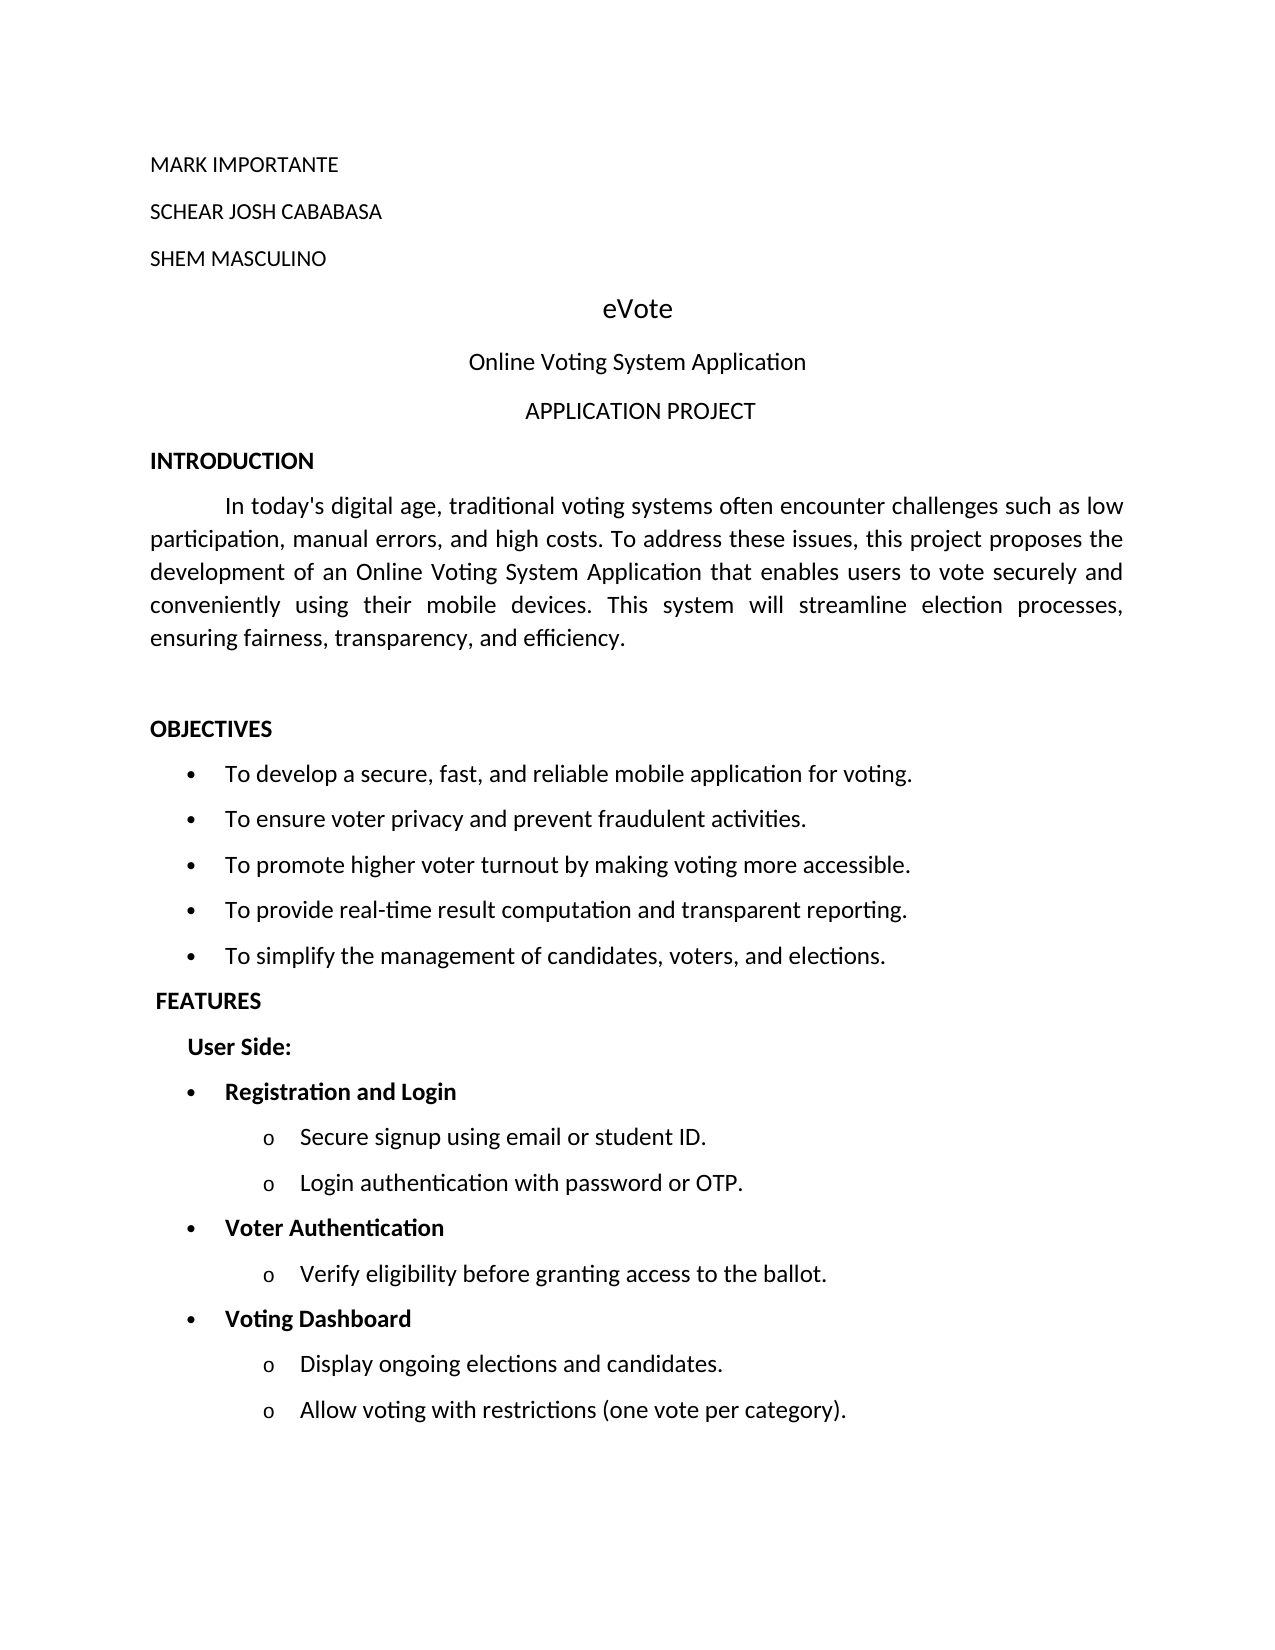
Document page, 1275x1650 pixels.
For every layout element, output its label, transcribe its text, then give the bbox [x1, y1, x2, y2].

text eVote [150, 291, 1125, 326]
text OBJECTIVES [150, 713, 1125, 743]
list To develop a secure, fast, and reliable mobile application for voting. [187, 758, 1125, 789]
text APPLICATION PROJECT [150, 395, 1125, 426]
list To promote higher voter turnout by making voting more accessible. [187, 849, 1125, 879]
text In today's digital age, traditional voting systems often encounter challenges such as low participation, manual errors, and high costs. To address these issues, this project proposes the development of an Online Voting System Application that enables users to vote securely and conveniently using their mobile devices. This system will streamline election processes, ensuring fairness, transparency, and efficiency. [150, 490, 1125, 652]
list Voting Dashboard [187, 1303, 1125, 1334]
text MARK IMPORTANTE [150, 150, 1125, 178]
list Verify eligibility before granting access to the ballot. [262, 1258, 1125, 1288]
list To ensure voter privacy and prevent fraudulent activities. [187, 804, 1125, 834]
list Display ongoing elections and candidates. [262, 1349, 1125, 1379]
list To simplify the management of candidates, voters, and elections. [187, 940, 1125, 970]
list To provide real-time result computation and transparent reporting. [187, 894, 1125, 925]
text FEATURES [150, 985, 1125, 1016]
text Online Voting System Application [150, 346, 1125, 376]
list Login authentication with password or OTP. [262, 1167, 1125, 1197]
list Allow voting with restrictions (one vote per category). [262, 1394, 1125, 1424]
list Registration and Login [187, 1076, 1125, 1107]
text INTRODUCTION [150, 445, 1125, 475]
text SHEM MASCULINO [150, 244, 1125, 272]
list Voter Authentication [187, 1212, 1125, 1243]
list Secure signup using email or student ID. [262, 1122, 1125, 1152]
text SCHEAR JOSH CABABASA [150, 197, 1125, 225]
text User Side: [150, 1031, 1125, 1061]
